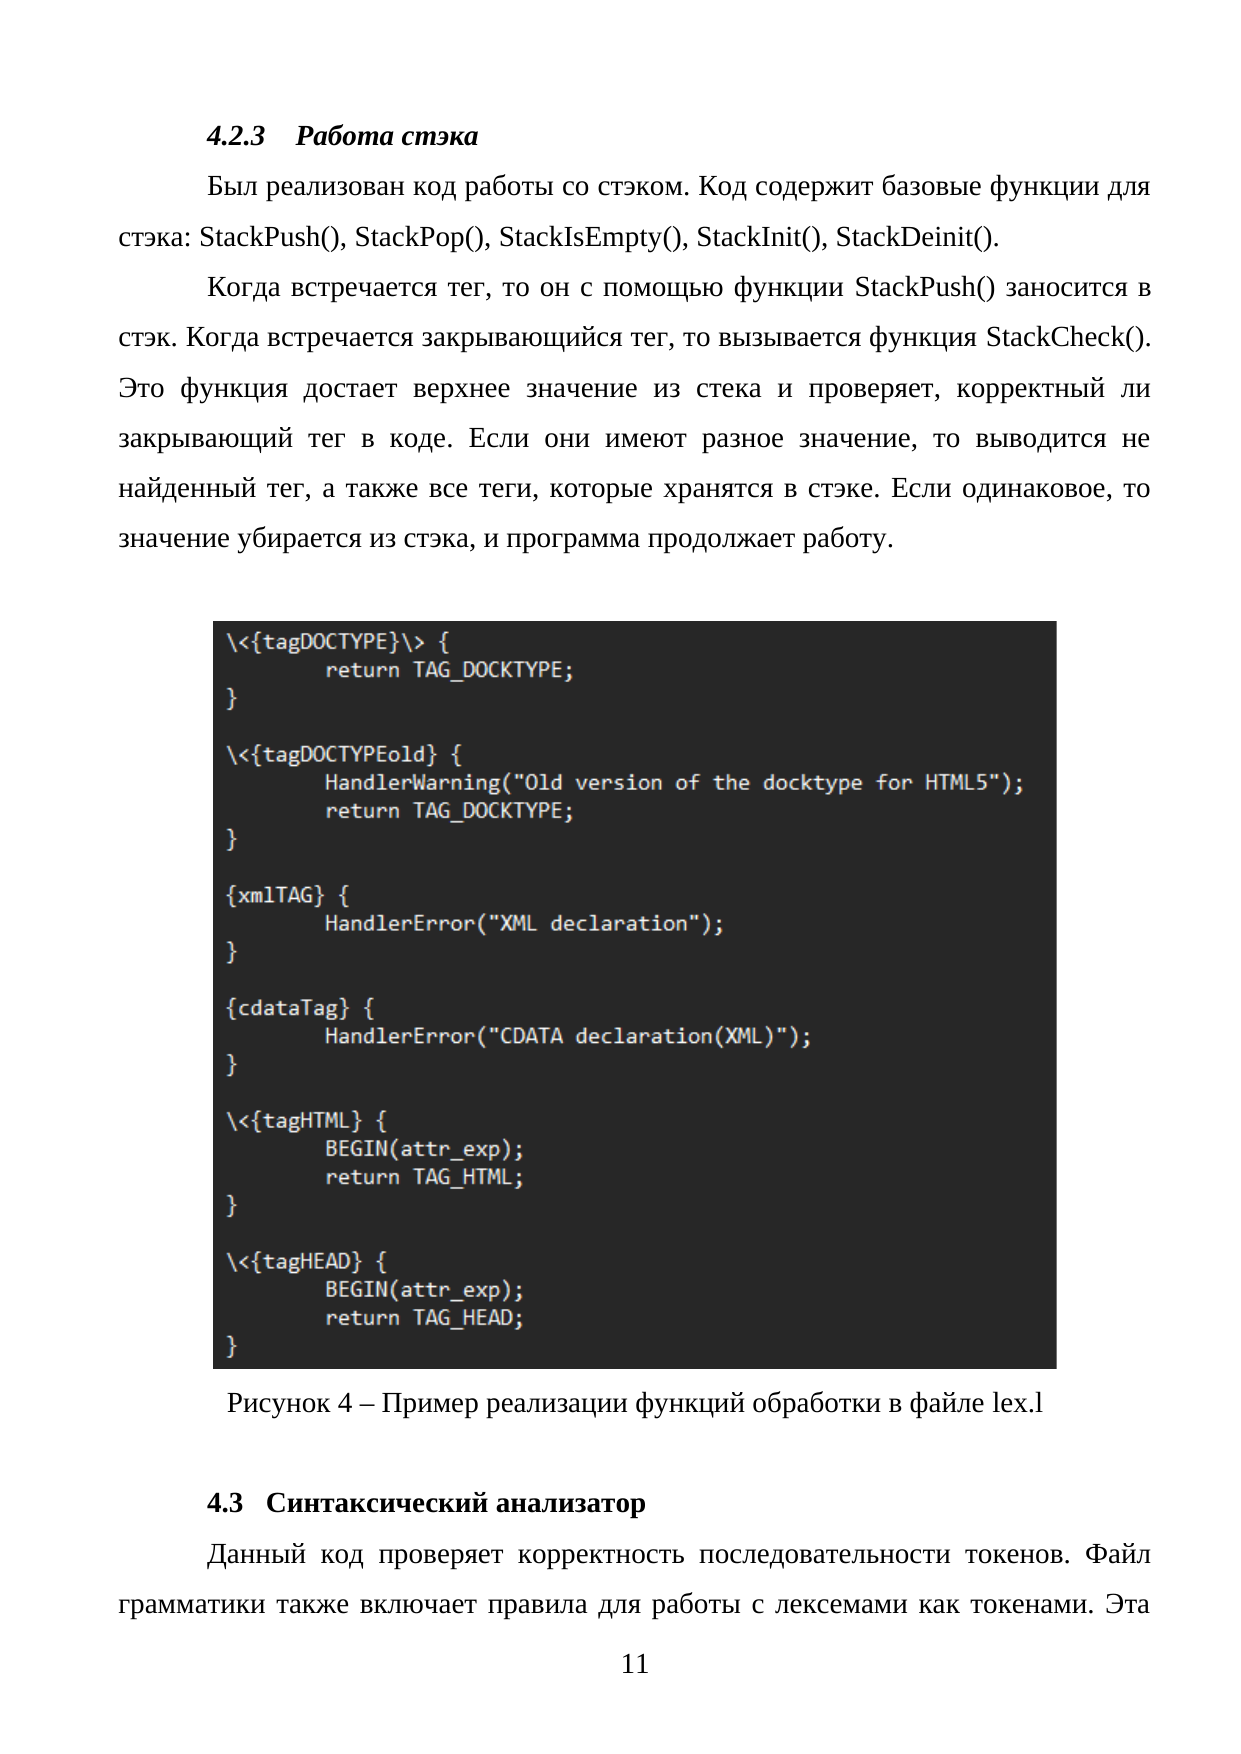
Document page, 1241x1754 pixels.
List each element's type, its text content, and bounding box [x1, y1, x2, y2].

subtitle Работа стэка [118, 118, 1152, 152]
text Был реализован код работы со стэком. Код содержит базовые функции для стэка: StackPush(), StackPop(), StackIsEmpty(), StackInit(), StackDeinit(). [118, 168, 1152, 252]
text Рисунок 4 – Пример реализации функций обработки в файле lex.l [118, 1385, 1152, 1418]
subtitle Синтаксический анализатор [118, 1486, 1152, 1519]
picture [213, 621, 1057, 1369]
text Когда встречается тег, то он с помощью функции StackPush() заносится в стэк. Когда встречается закрывающийся тег, то вызывается функция StackCheck(). Это функция достает верхнее значение из стека и проверяет, корректный ли закрывающий тег в коде. Если они имеют разное значение, то выводится не найденный тег, а также все теги, которые хранятся в стэке. Если одинаковое, то значение убирается из стэка, и программа продолжает работу. [118, 269, 1152, 554]
